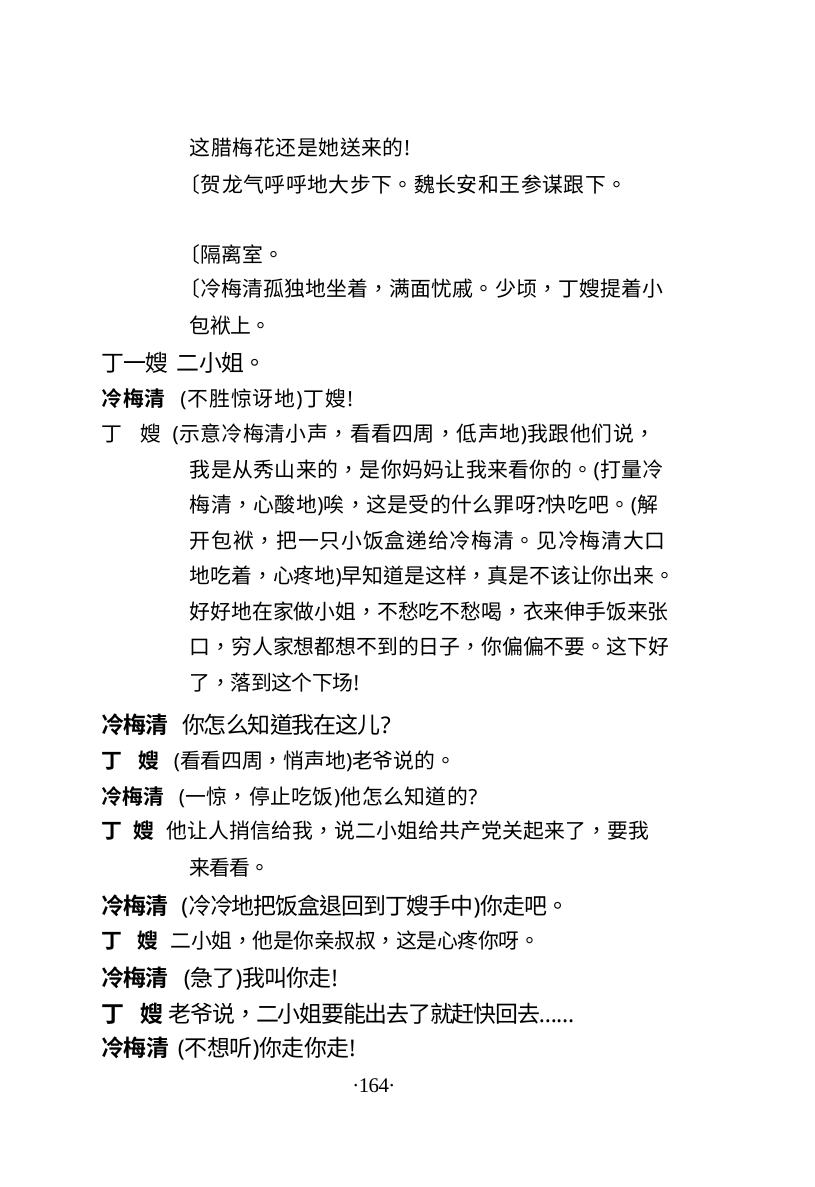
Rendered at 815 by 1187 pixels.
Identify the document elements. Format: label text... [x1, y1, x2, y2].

text 丁 嫂 他让人捎信给我，说二小姐给共产党关起来了，要我 来看看。 [101, 816, 672, 881]
text 丁 嫂 老爷说，二小姐要能出去了就赶快回去…… 冷梅清 (不想听)你走你走! [101, 997, 591, 1063]
text 冷梅清 (一惊，停止吃饭)他怎么知道的? [101, 784, 692, 809]
text 这腊梅花还是她送来的! [189, 134, 692, 161]
text 丁 嫂 (示意冷梅清小声，看看四周，低声地)我跟他们说， 我是从秀山来的，是你妈妈让我来看你的。(打量冷 梅清，心酸地)唉，这是受的什么罪呀?快吃吧。(解 开包袱，把一只小饭盒递给冷梅清。见冷梅清大口 地吃着，心疼地)早知道是这样，真是不该让你出来。 好好地在家做小姐，不愁吃不愁喝，衣来伸手饭来张 口，穷人家想都想不到的日子，你偏偏不要。这下好 了，落到这个下场! [101, 419, 679, 696]
text 冷梅清 (冷冷地把饭盒退回到丁嫂手中)你走吧。 丁 嫂 二小姐，他是你亲叔叔，这是心疼你呀。 [101, 890, 579, 955]
text 冷梅清 你怎么知道我在这儿? [101, 710, 692, 739]
text 〔隔离室。 [179, 242, 692, 268]
text 〔贺龙气呼呼地大步下。魏长安和王参谋跟下。 [179, 171, 692, 198]
text 丁一嫂 二小姐。 [101, 348, 692, 378]
text 冷梅清 (不胜惊讶地)丁嫂! [101, 385, 692, 412]
text 丁 嫂 (看看四周，悄声地)老爷说的。 [101, 748, 692, 774]
text 冷梅清 (急了)我叫你走! [101, 963, 692, 993]
text 〔冷梅清孤独地坐着，满面忧戚。少顷，丁嫂提着小 包袱上。 [179, 274, 665, 340]
